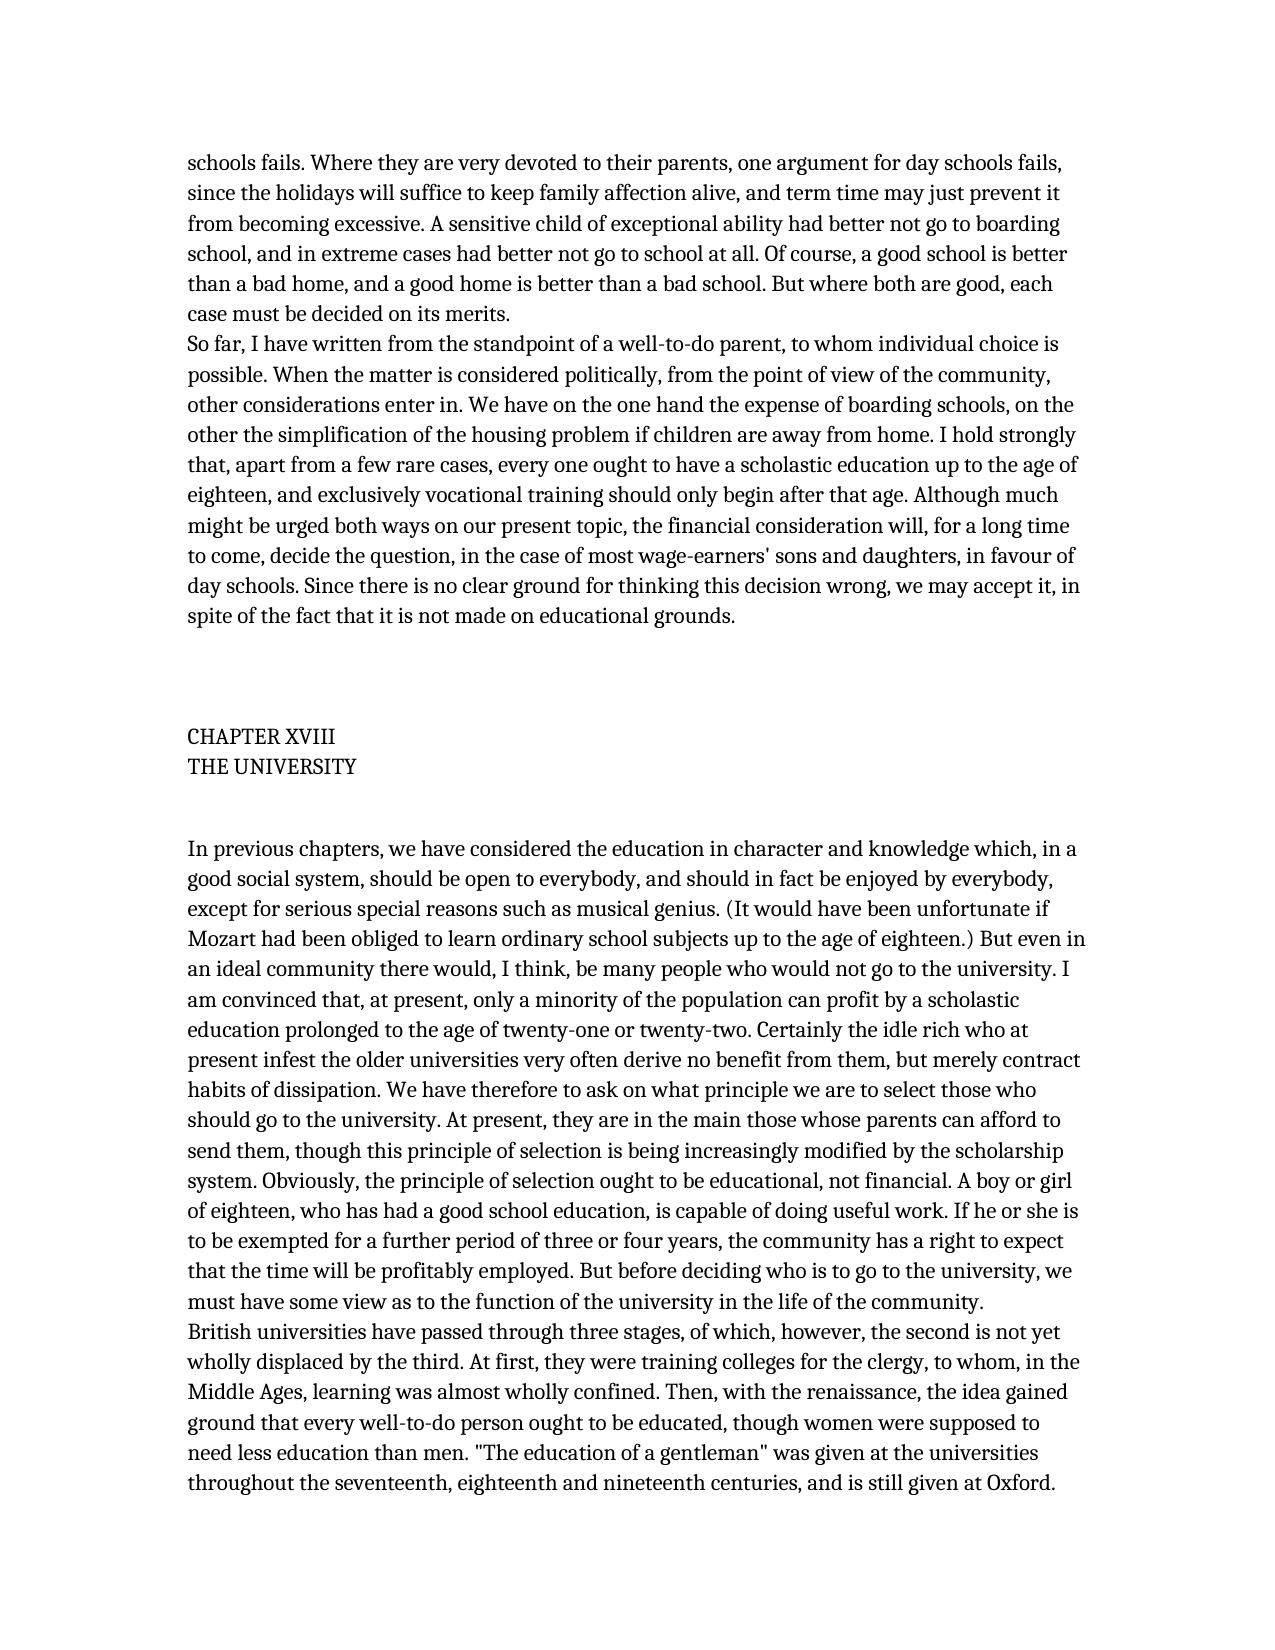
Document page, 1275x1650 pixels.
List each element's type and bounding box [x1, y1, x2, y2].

text [187, 835, 1087, 1496]
text [187, 150, 1087, 811]
